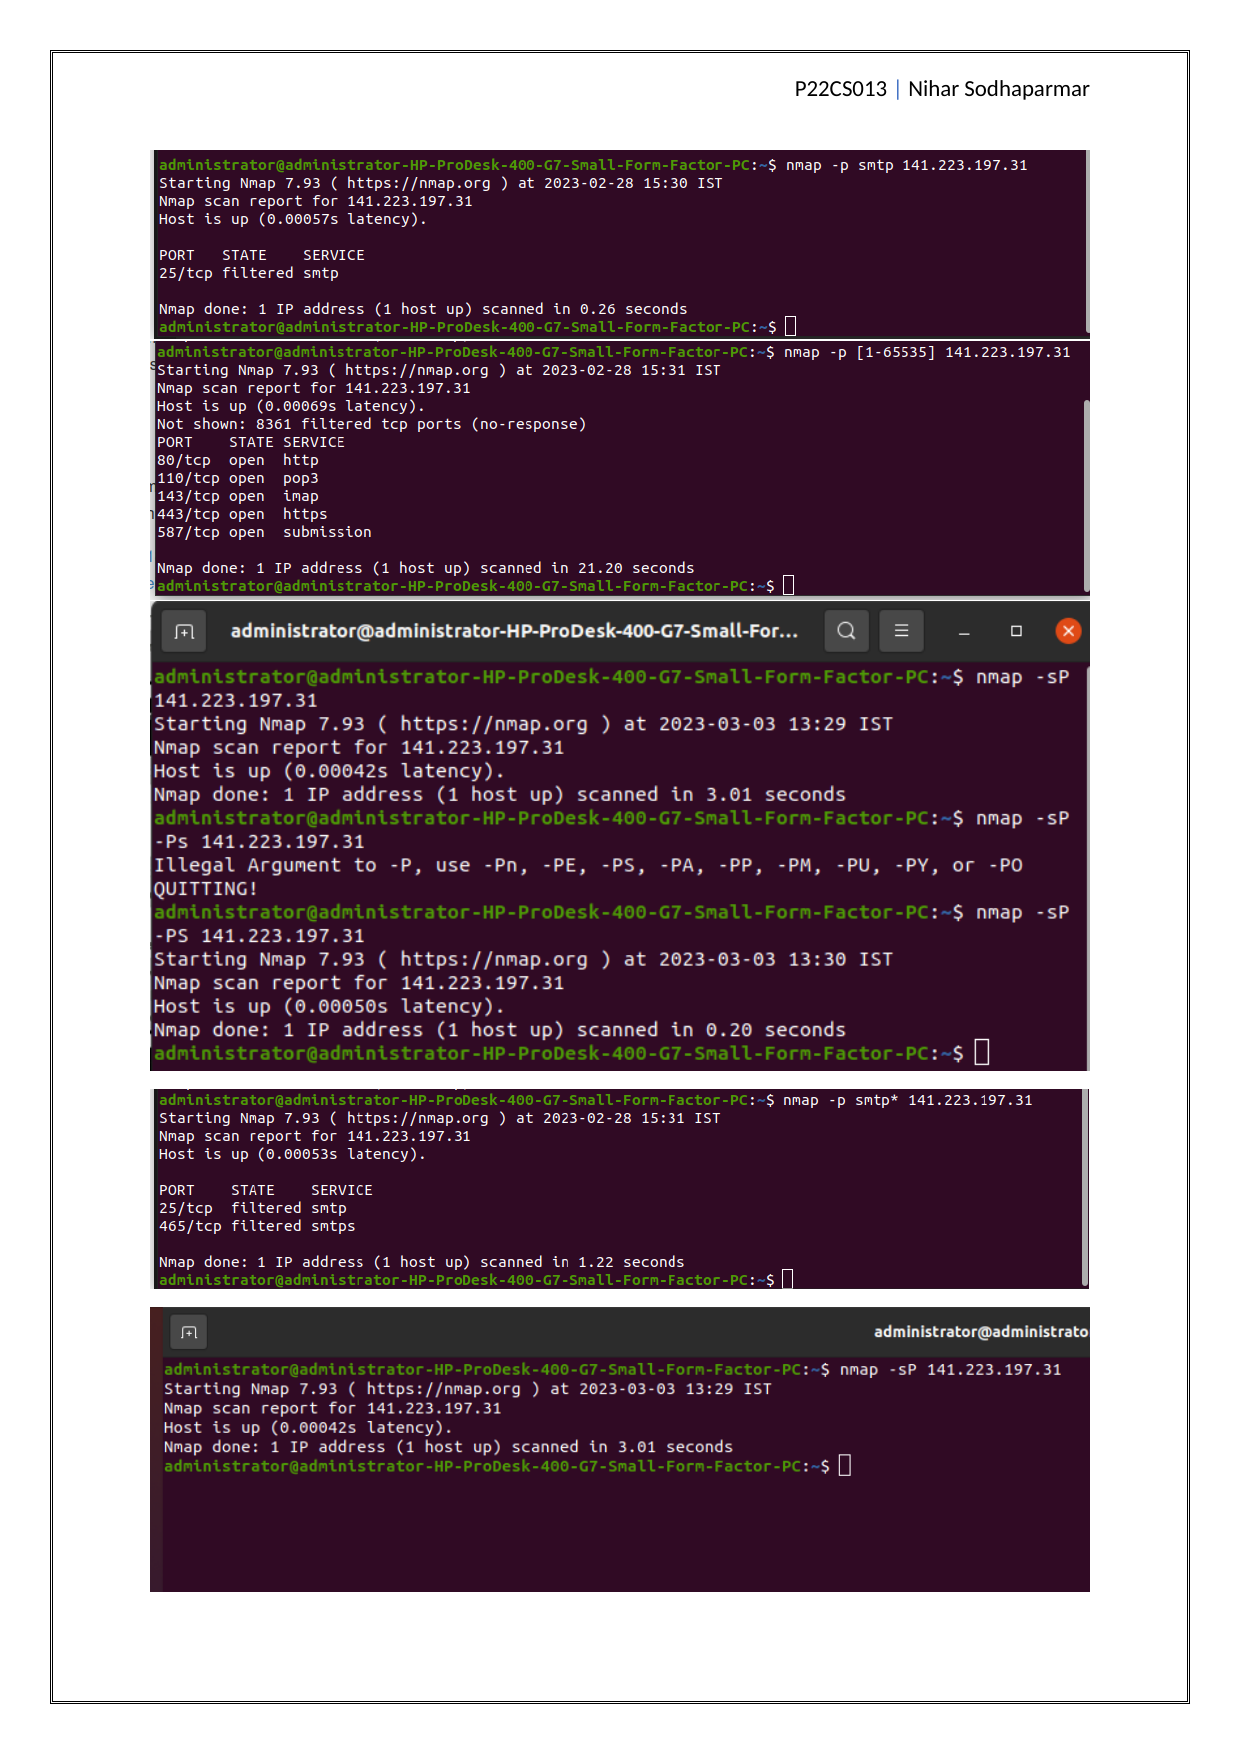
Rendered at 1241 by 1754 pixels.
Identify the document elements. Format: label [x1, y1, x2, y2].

picture [150, 150, 1090, 339]
picture [150, 1307, 1090, 1592]
picture [150, 601, 1090, 1071]
picture [150, 341, 1090, 600]
picture [150, 1089, 1089, 1289]
